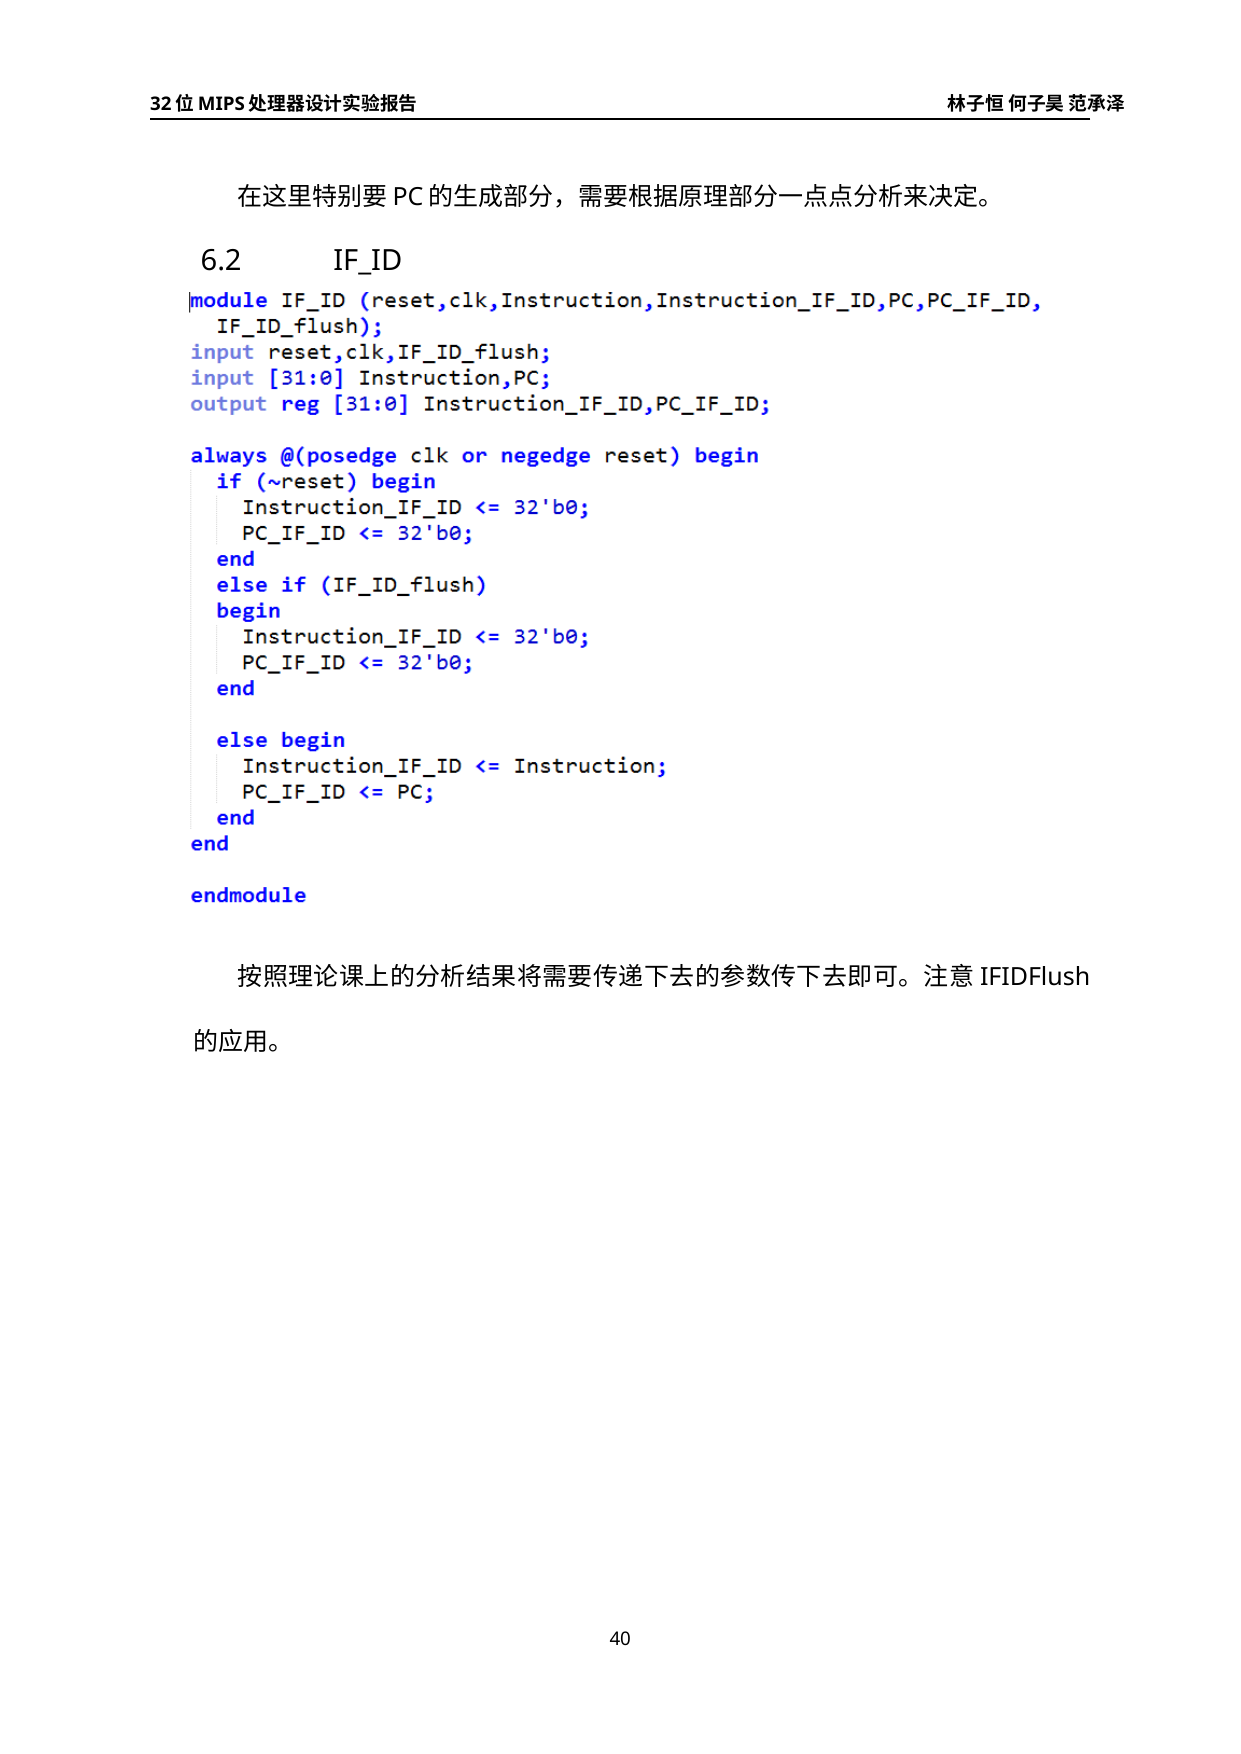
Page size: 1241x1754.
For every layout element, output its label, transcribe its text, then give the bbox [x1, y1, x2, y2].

text 在这里特别要PC的生成部分，需要根据原理部分一点点分析来决定。 [194, 162, 1090, 227]
subtitle IF_ID [230, 227, 1090, 292]
picture [187, 292, 1053, 913]
text 按照理论课上的分析结果将需要传递下去的参数传下去即可。注意IFIDFlush的应用。 [194, 942, 1090, 1072]
